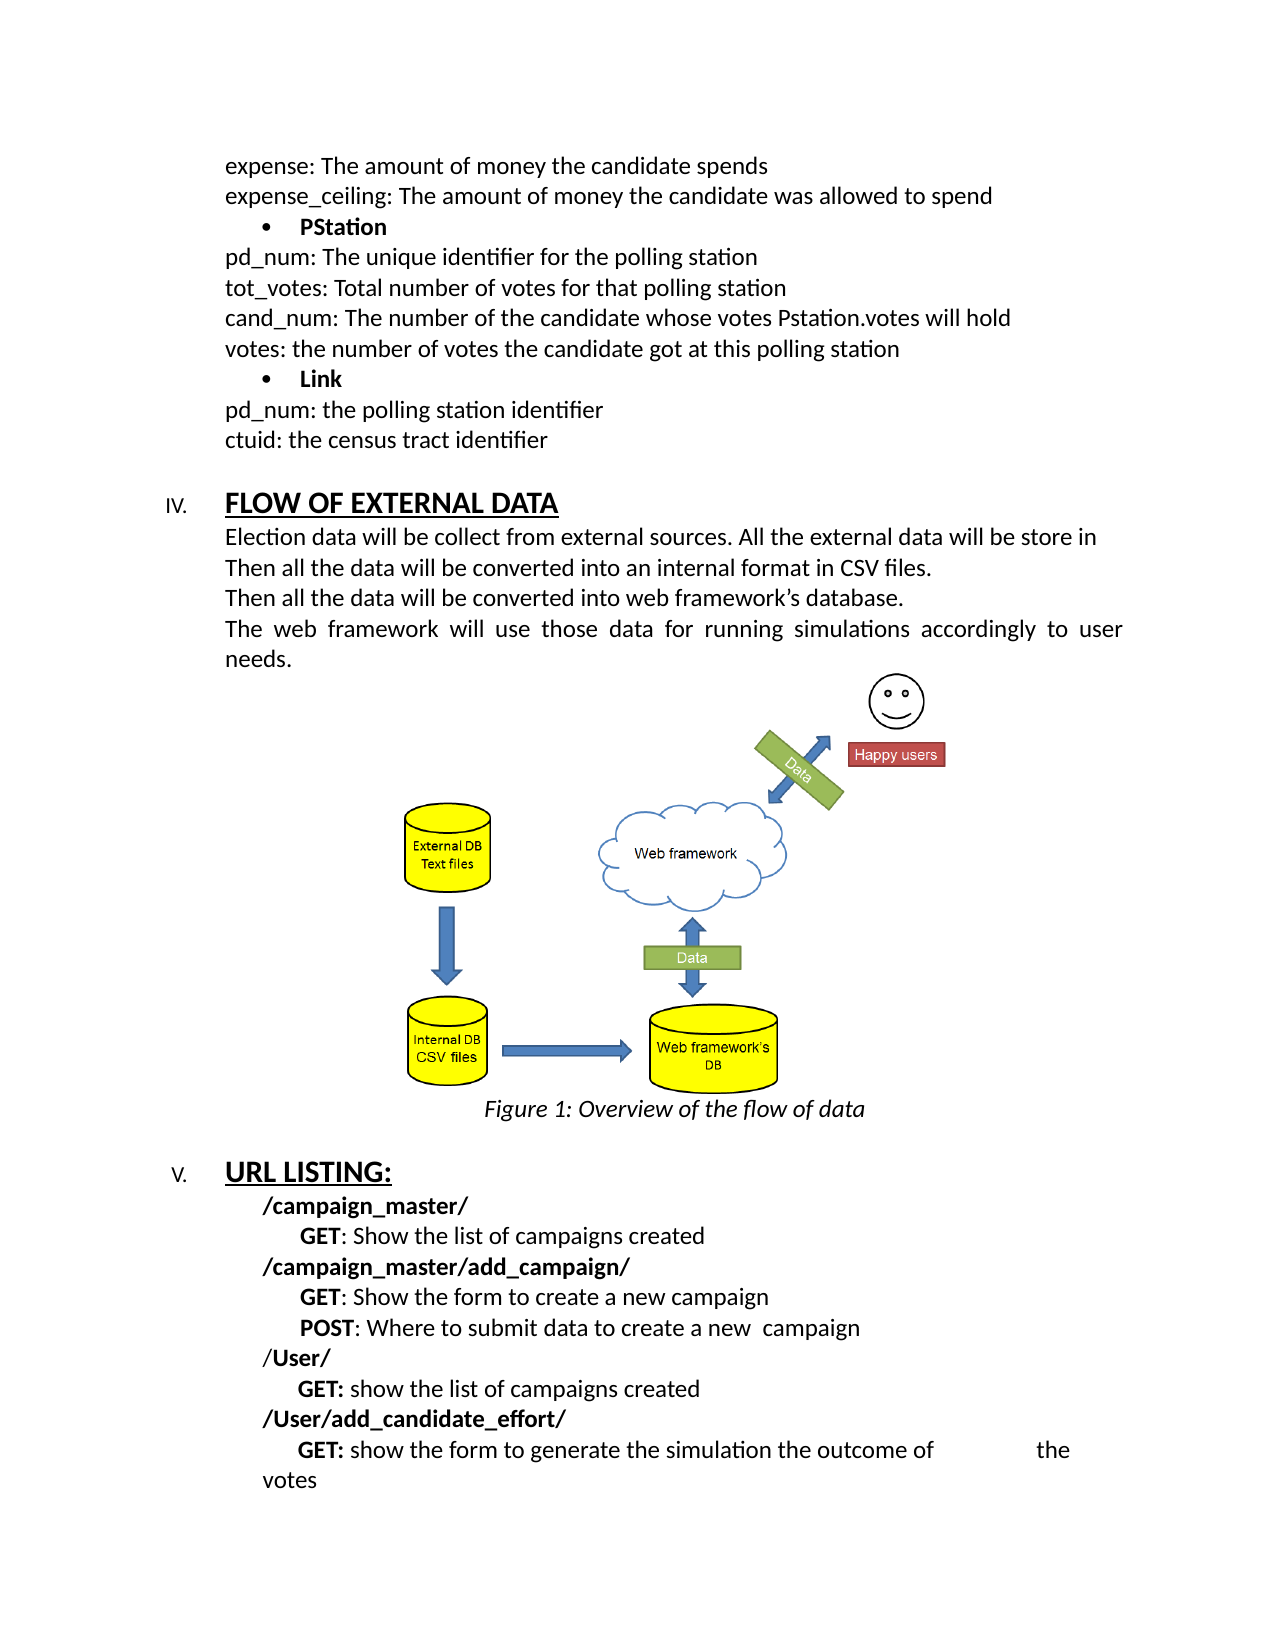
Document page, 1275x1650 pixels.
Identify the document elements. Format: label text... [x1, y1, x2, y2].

list Figure 1: Overview of the flow of data [225, 1093, 1125, 1124]
list cand_num: The number of the candidate whose votes Pstation.votes will hold [225, 303, 1125, 333]
picture [403, 673, 947, 1094]
list URL LISTING: [187, 1152, 1125, 1190]
list Then all the data will be converted into web framework’s database. [225, 582, 1125, 613]
list expense: The amount of money the candidate spends [225, 150, 1125, 181]
list tot_votes: Total number of votes for that polling station [225, 272, 1125, 303]
list FLOW OF EXTERNAL DATA [187, 483, 1125, 521]
text GET: show the form to generate the simulation the outcome of the votes [262, 1434, 1125, 1495]
text POST: Where to submit data to create a new campaign [262, 1312, 1125, 1342]
list ctuid: the census tract identifier [225, 425, 1125, 455]
list Link [262, 364, 1125, 394]
list expense_ceiling: The amount of money the candidate was allowed to spend [225, 181, 1125, 211]
list votes: the number of votes the candidate got at this polling station [225, 333, 1125, 364]
list pd_num: The unique identifier for the polling station [225, 242, 1125, 272]
list pd_num: the polling station identifier [225, 394, 1125, 425]
text /campaign_master/ [262, 1190, 1125, 1220]
list The web framework will use those data for running simulations accordingly to user needs. [225, 613, 1125, 674]
text GET: show the list of campaigns created [262, 1373, 1125, 1403]
list PStation [262, 211, 1125, 242]
text /User/ [262, 1342, 1125, 1373]
text /User/add_candidate_effort/ [262, 1403, 1125, 1434]
text GET: Show the form to create a new campaign [262, 1281, 1125, 1312]
text GET: Show the list of campaigns created [262, 1220, 1125, 1251]
list Then all the data will be converted into an internal format in CSV files. [225, 552, 1125, 582]
list Election data will be collect from external sources. All the external data will be store in [225, 521, 1125, 552]
text /campaign_master/add_campaign/ [262, 1251, 1125, 1281]
